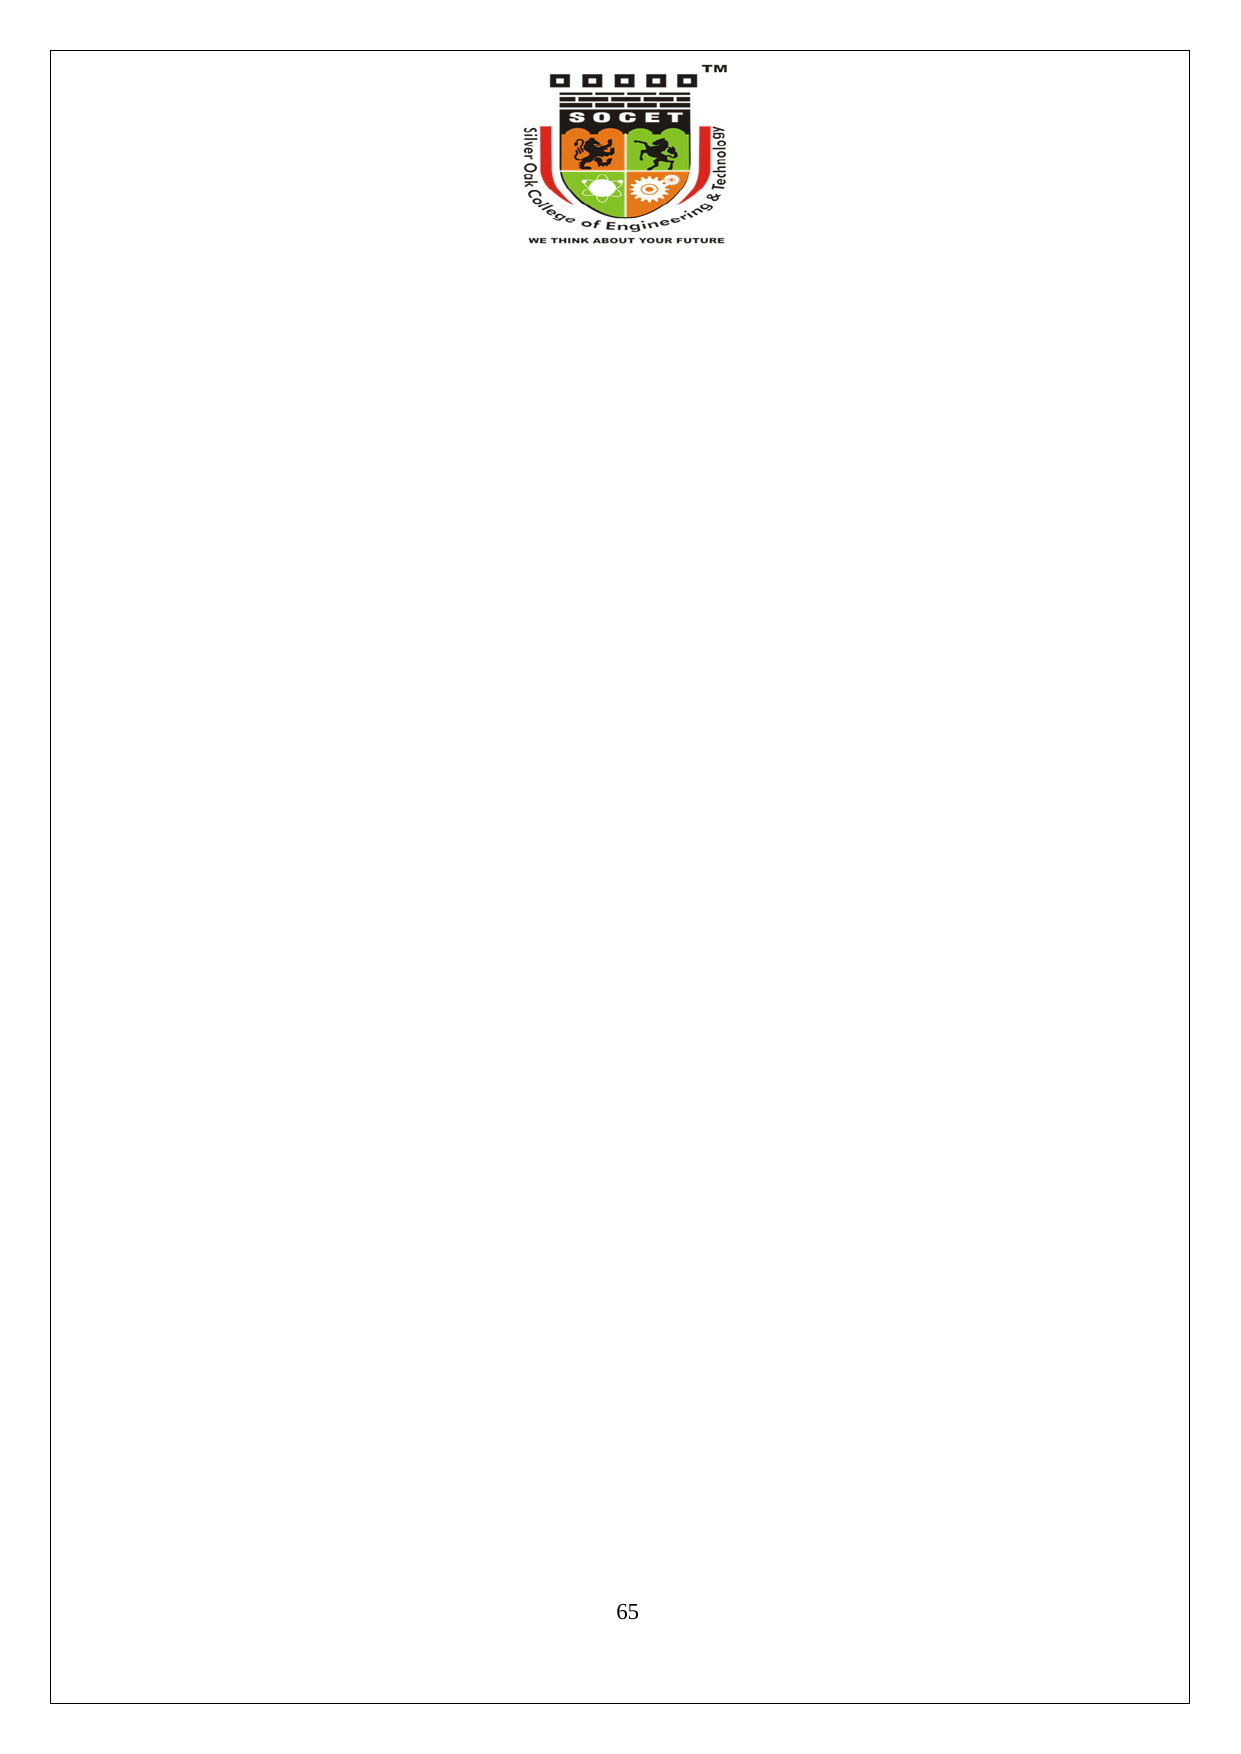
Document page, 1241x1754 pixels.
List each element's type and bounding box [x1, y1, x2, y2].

picture [514, 58, 740, 248]
